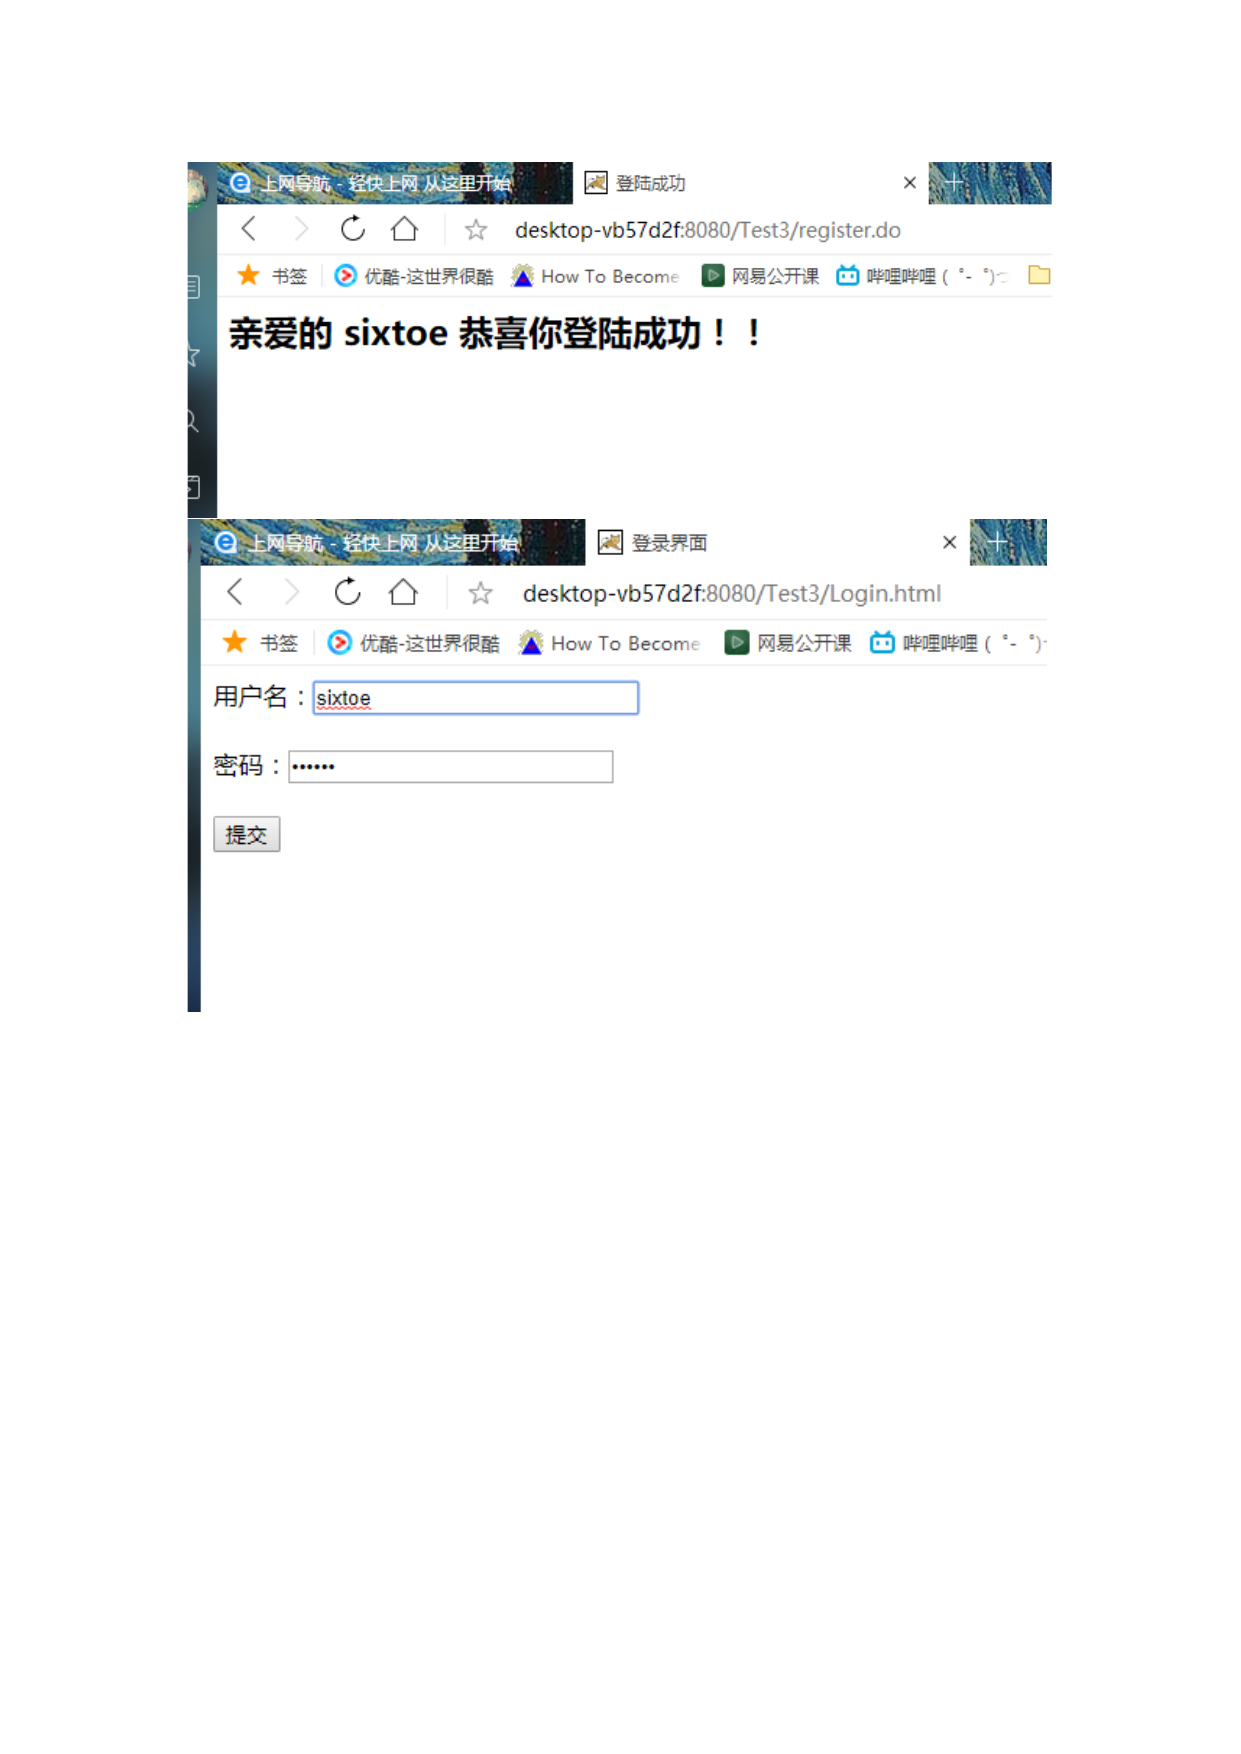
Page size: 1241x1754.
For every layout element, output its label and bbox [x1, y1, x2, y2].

picture [187, 162, 1052, 518]
picture [187, 519, 1047, 1012]
